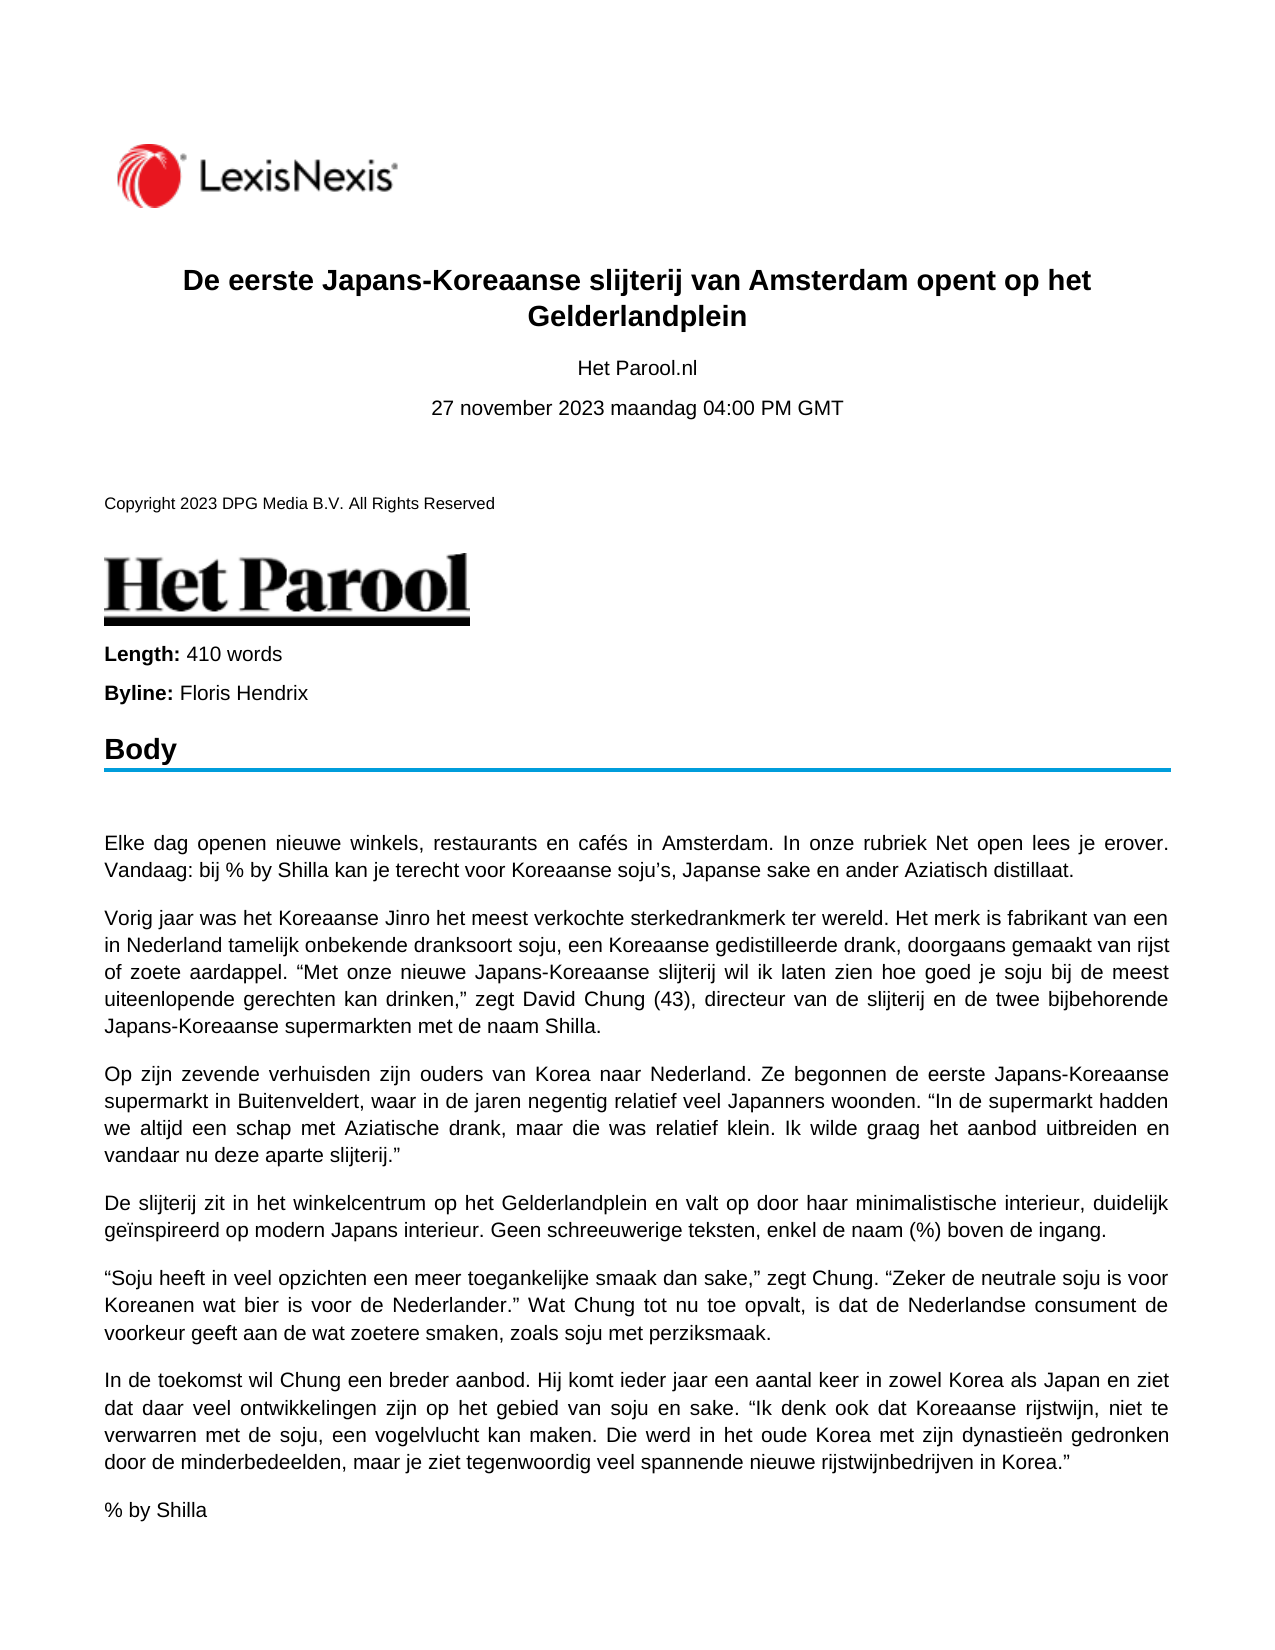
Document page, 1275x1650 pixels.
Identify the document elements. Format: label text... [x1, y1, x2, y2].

picture [104, 144, 412, 208]
text 27 november 2023 maandag 04:00 PM GMT [104, 393, 1171, 420]
text Het Parool.nl [104, 353, 1171, 380]
text “Soju heeft in veel opzichten een meer toegankelijke smaak dan sake,” zegt Chung. “Zeker de neutrale soju is voor Koreanen wat bier is voor de Nederlander.” Wat Chung tot nu toe opvalt, is dat de Nederlandse consument de voorkeur geeft aan de wat zoetere smaken, zoals soju met perziksmaak. [104, 1263, 1171, 1344]
text Byline: Floris Hendrix [104, 678, 1171, 705]
text Body [104, 730, 1171, 765]
text % by Shilla [104, 1494, 1171, 1521]
text Copyright 2023 DPG Media B.V. All Rights Reserved [104, 461, 1171, 513]
text In de toekomst wil Chung een breder aanbod. Hij komt ieder jaar een aantal keer in zowel Korea als Japan en ziet dat daar veel ontwikkelingen zijn op het gebied van soju en sake. “Ik denk ook dat Koreaanse rijstwijn, niet te verwarren met de soju, een vogelvlucht kan maken. Die werd in het oude Korea met zijn dynastieën gedronken door de minderbedeelden, maar je ziet tegenwoordig veel spannende nieuwe rijstwijnbedrijven in Korea.” [104, 1365, 1171, 1473]
picture [104, 553, 470, 626]
text Op zijn zevende verhuisden zijn ouders van Korea naar Nederland. Ze begonnen de eerste Japans-Koreaanse supermarkt in Buitenveldert, waar in de jaren negentig relatief veel Japanners woonden. “In de supermarkt hadden we altijd een schap met Aziatische drank, maar die was relatief klein. Ik wilde graag het aanbod uitbreiden en vandaar nu deze aparte slijterij.” [104, 1059, 1171, 1167]
text Elke dag openen nieuwe winkels, restaurants en cafés in Amsterdam. In onze rubriek Net open lees je erover. Vandaag: bij % by Shilla kan je terecht voor Koreaanse soju’s, Japanse sake en ander Aziatisch distillaat. [104, 828, 1171, 882]
text Length: 410 words [104, 638, 1171, 665]
text Vorig jaar was het Koreaanse Jinro het meest verkochte sterkedrankmerk ter wereld. Het merk is fabrikant van een in Nederland tamelijk onbekende dranksoort soju, een Koreaanse gedistilleerde drank, doorgaans gemaakt van rijst of zoete aardappel. “Met onze nieuwe Japans-Koreaanse slijterij wil ik laten zien hoe goed je soju bij de meest uiteenlopende gerechten kan drinken,” zegt David Chung (43), directeur van de slijterij en de twee bijbehorende Japans-Koreaanse supermarkten met de naam Shilla. [104, 903, 1171, 1038]
text De slijterij zit in het winkelcentrum op het Gelderlandplein en valt op door haar minimalistische interieur, duidelijk geïnspireerd op modern Japans interieur. Geen schreeuwerige teksten, enkel de naam (%) boven de ingang. [104, 1188, 1171, 1242]
subtitle De eerste Japans-Koreaanse slijterij van Amsterdam opent op het Gelderlandplein [104, 261, 1171, 332]
